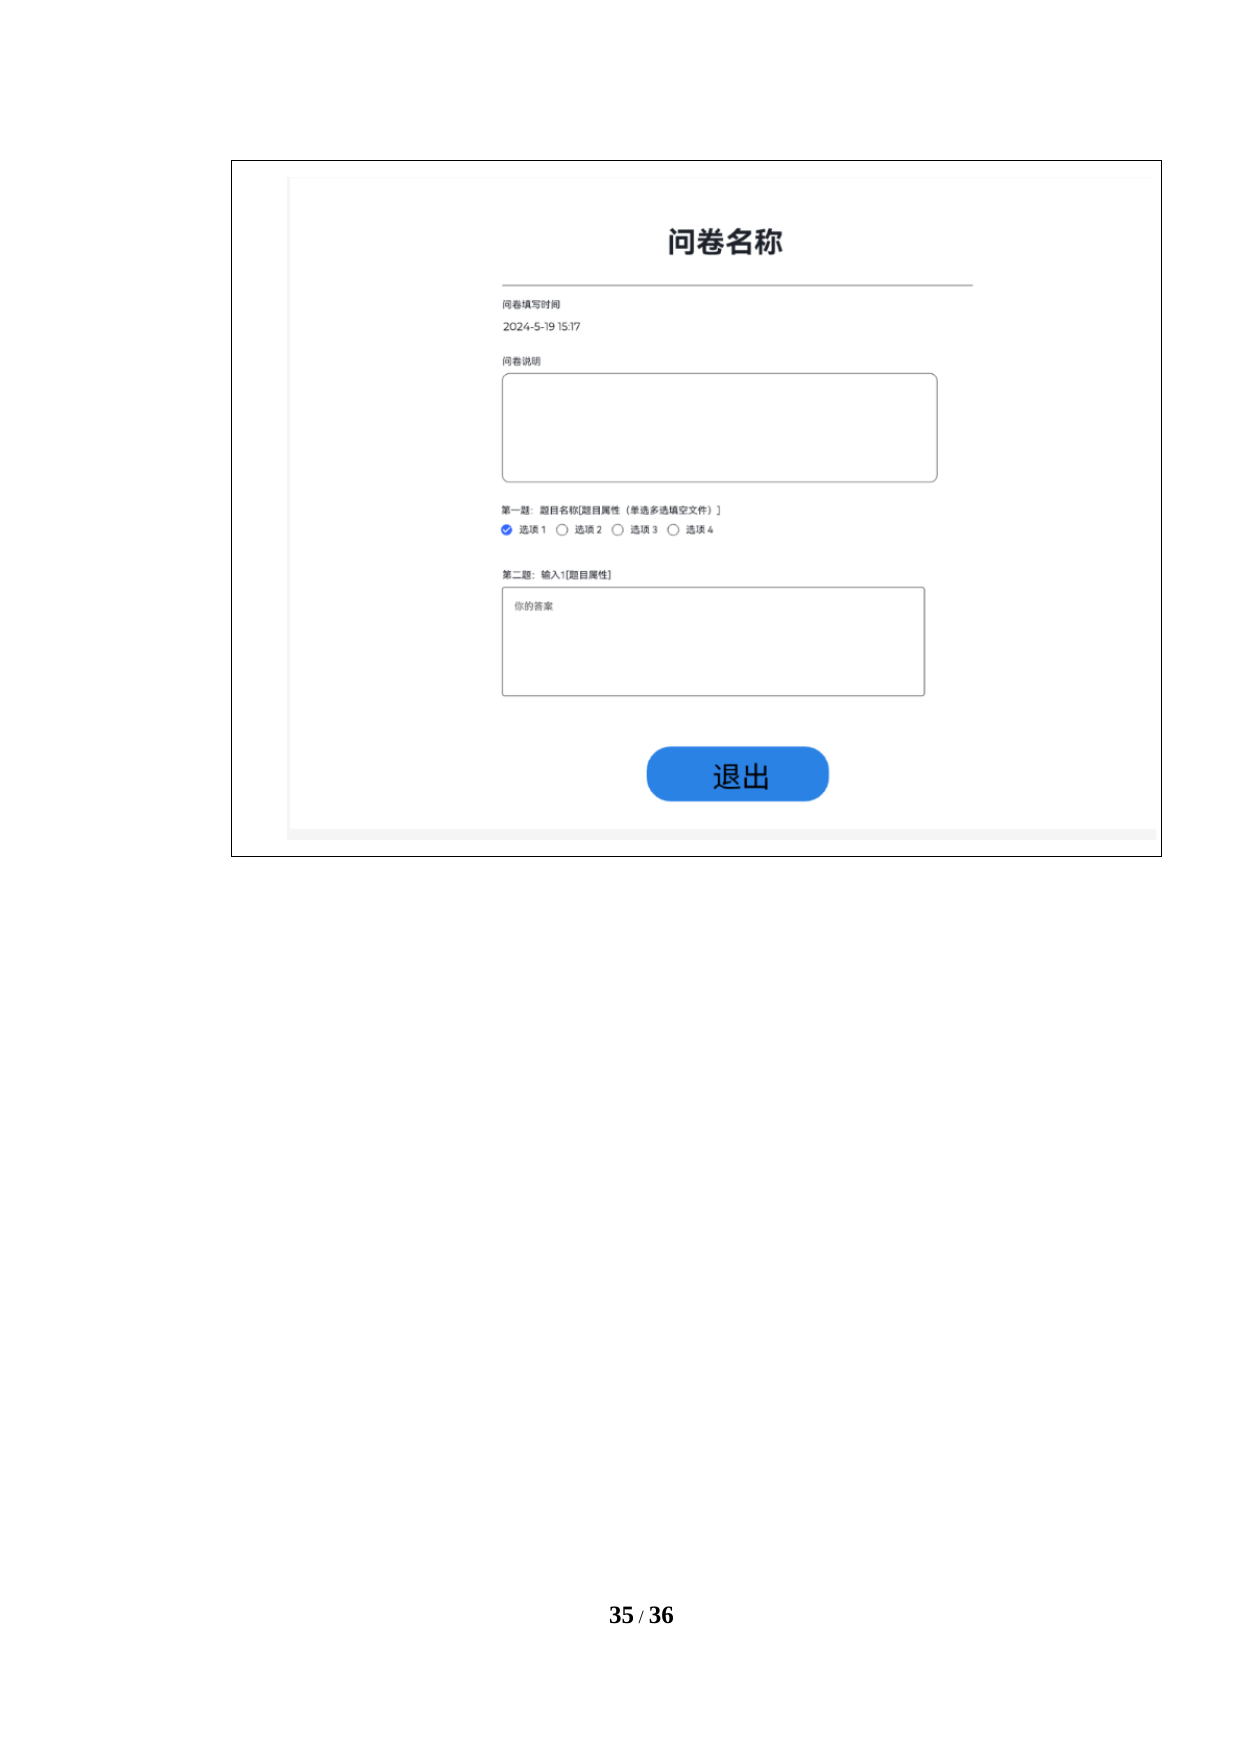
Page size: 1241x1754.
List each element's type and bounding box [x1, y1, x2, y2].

picture [286, 177, 1157, 840]
table_cell [232, 161, 1161, 856]
